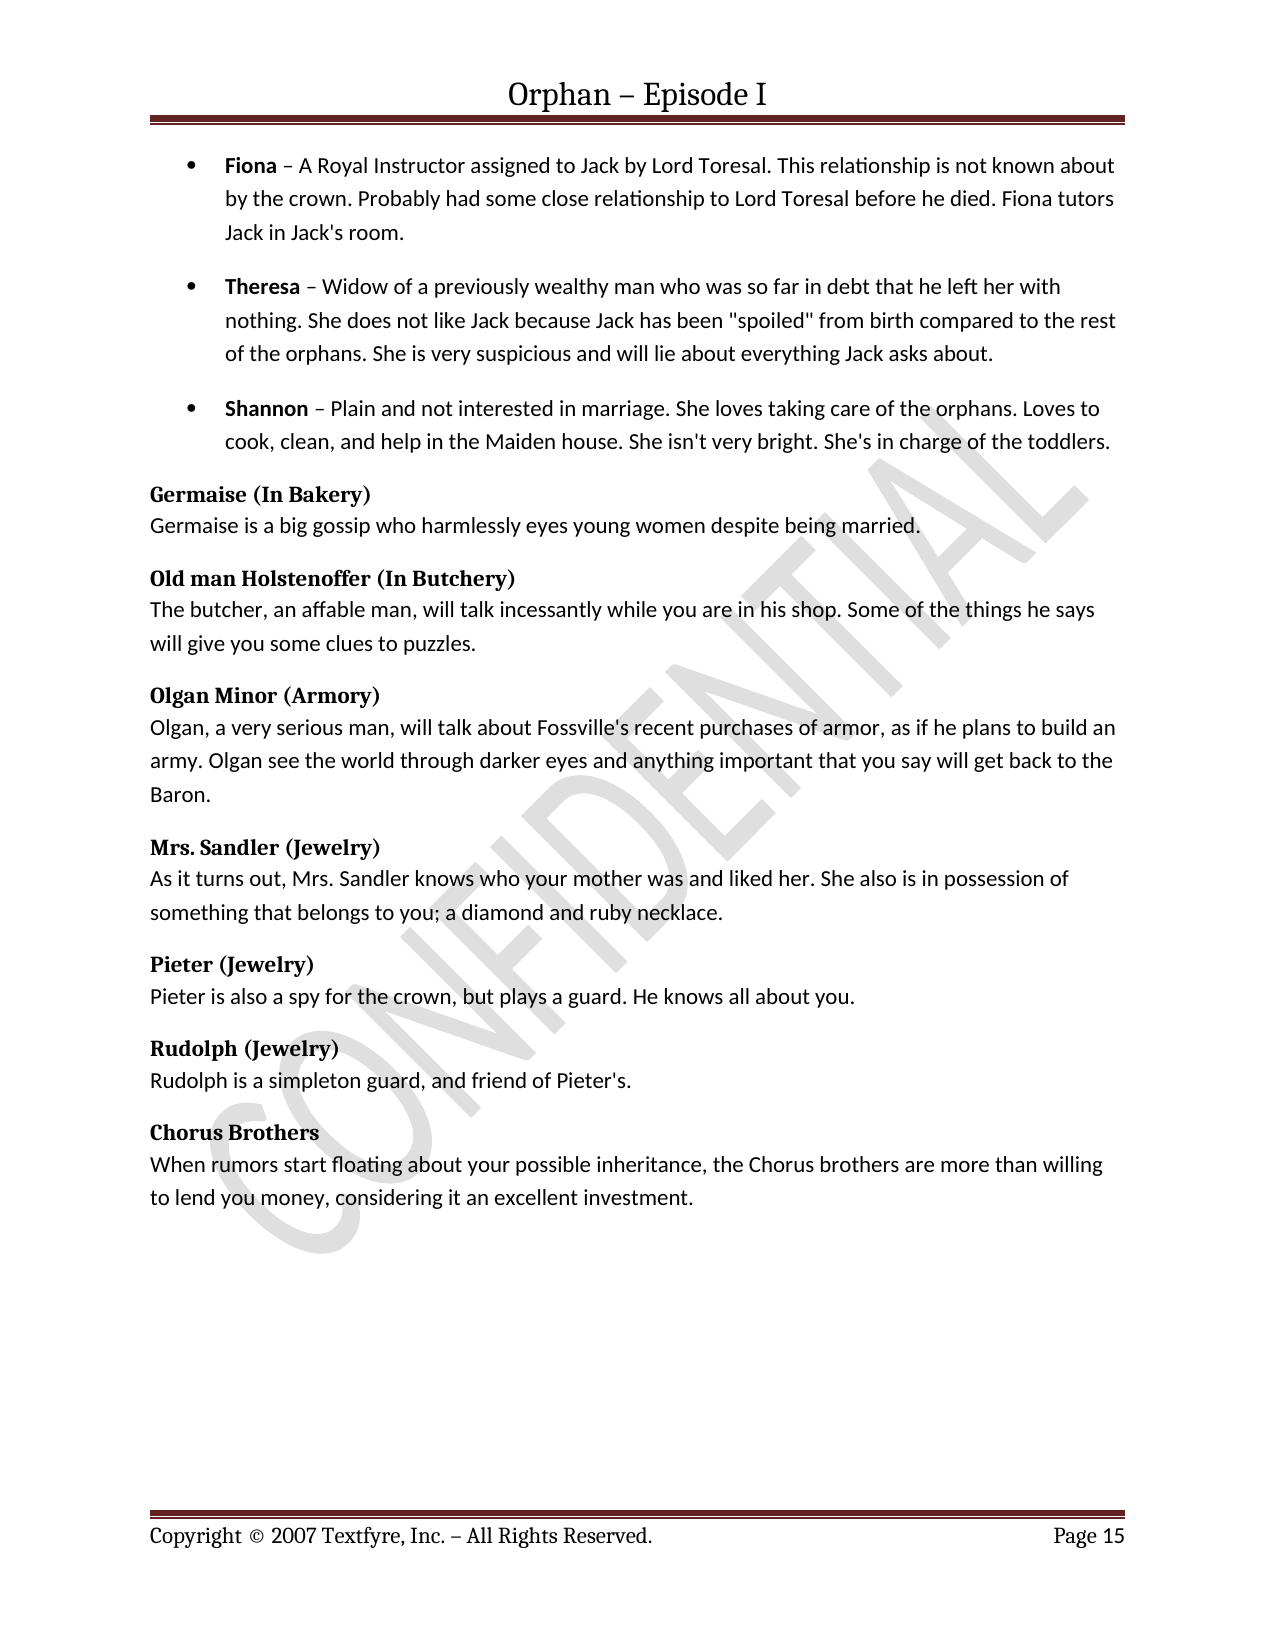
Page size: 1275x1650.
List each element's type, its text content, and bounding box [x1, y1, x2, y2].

text Rudolph is a simpleton guard, and friend of Pieter's. [150, 1066, 1125, 1094]
subtitle Pieter (Jewelry) [150, 952, 1125, 978]
subtitle Rudolph (Jewelry) [150, 1036, 1125, 1062]
list Fiona – A Royal Instructor assigned to Jack by Lord Toresal. This relationship is not known about by the crown. Probably had some close relationship to Lord Toresal before he died. Fiona tutors Jack in Jack's room. [187, 151, 1125, 246]
text When rumors start floating about your possible inheritance, the Chorus brothers are more than willing to lend you money, considering it an excellent investment. [150, 1150, 1125, 1211]
subtitle Mrs. Sandler (Jewelry) [150, 834, 1125, 861]
text As it turns out, Mrs. Sandler knows who your mother was and liked her. She also is in possession of something that belongs to you; a diamond and ruby necklace. [150, 864, 1125, 926]
text Germaise is a big gossip who harmlessly eyes young women despite being married. [150, 511, 1125, 539]
list – Plain and not interested in marriage. She loves taking care of the orphans. Loves to cook, clean, and help in the Maiden house. She isn't very bright. She's in charge of the toddlers. [187, 394, 1125, 455]
subtitle Old man Holstenoffer (In Butchery) [150, 566, 1125, 592]
text The butcher, an affable man, will talk incessantly while you are in his shop. Some of the things he says will give you some clues to puzzles. [150, 595, 1125, 657]
subtitle Germaise (In Bakery) [150, 482, 1125, 508]
subtitle Olgan Minor (Armory) [150, 683, 1125, 710]
text Olgan, a very serious man, will talk about Fossville's recent purchases of armor, as if he plans to build an army. Olgan see the world through darker eyes and anything important that you say will get back to the Baron. [150, 713, 1125, 808]
text Pieter is also a spy for the crown, but plays a guard. He knows all about you. [150, 982, 1125, 1010]
subtitle Chorus Brothers [150, 1120, 1125, 1147]
list Theresa – Widow of a previously wealthy man who was so far in debt that he left her with nothing. She does not like Jack because Jack has been "spoiled" from birth compared to the rest of the orphans. She is very suspicious and will lie about everything Jack asks about. [187, 272, 1125, 367]
